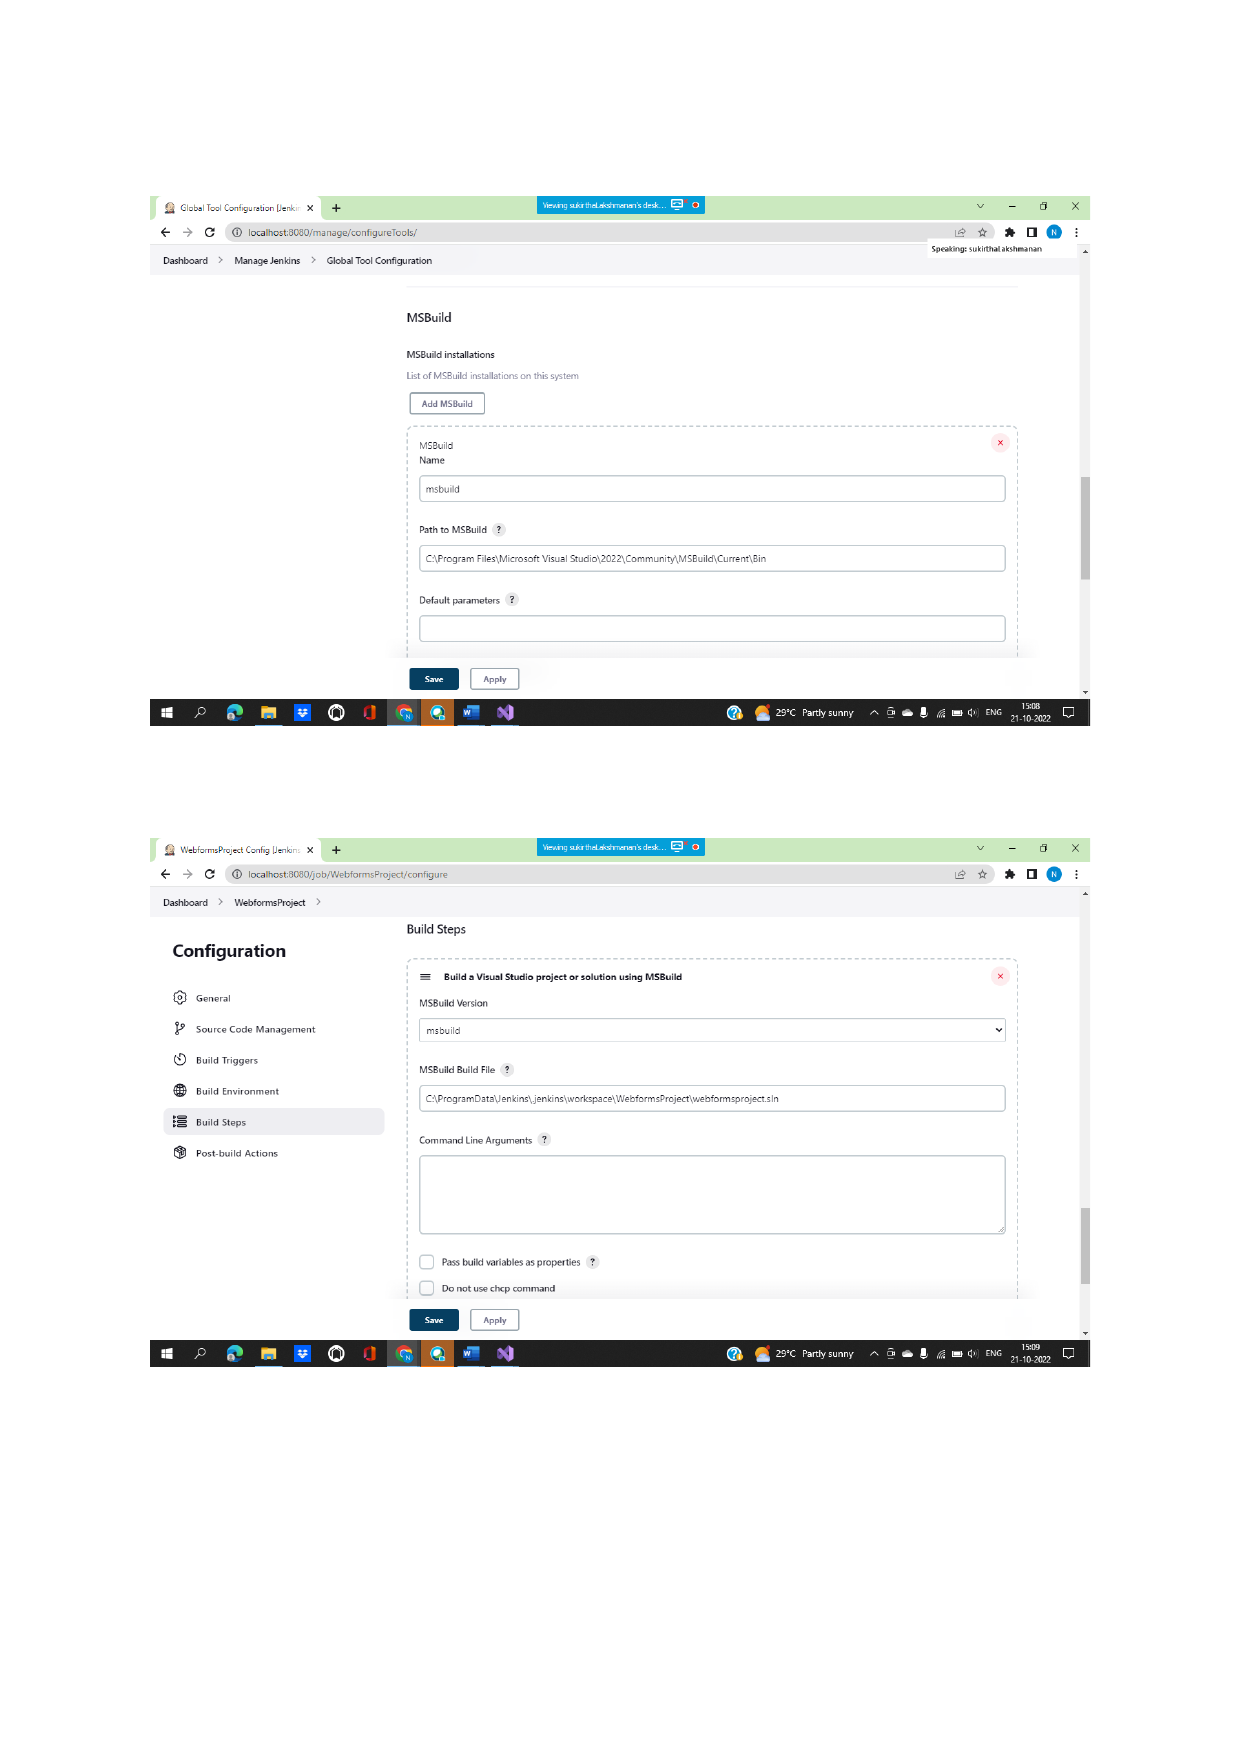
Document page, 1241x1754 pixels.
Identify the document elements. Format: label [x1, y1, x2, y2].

picture [150, 838, 1091, 1367]
picture [150, 196, 1091, 726]
